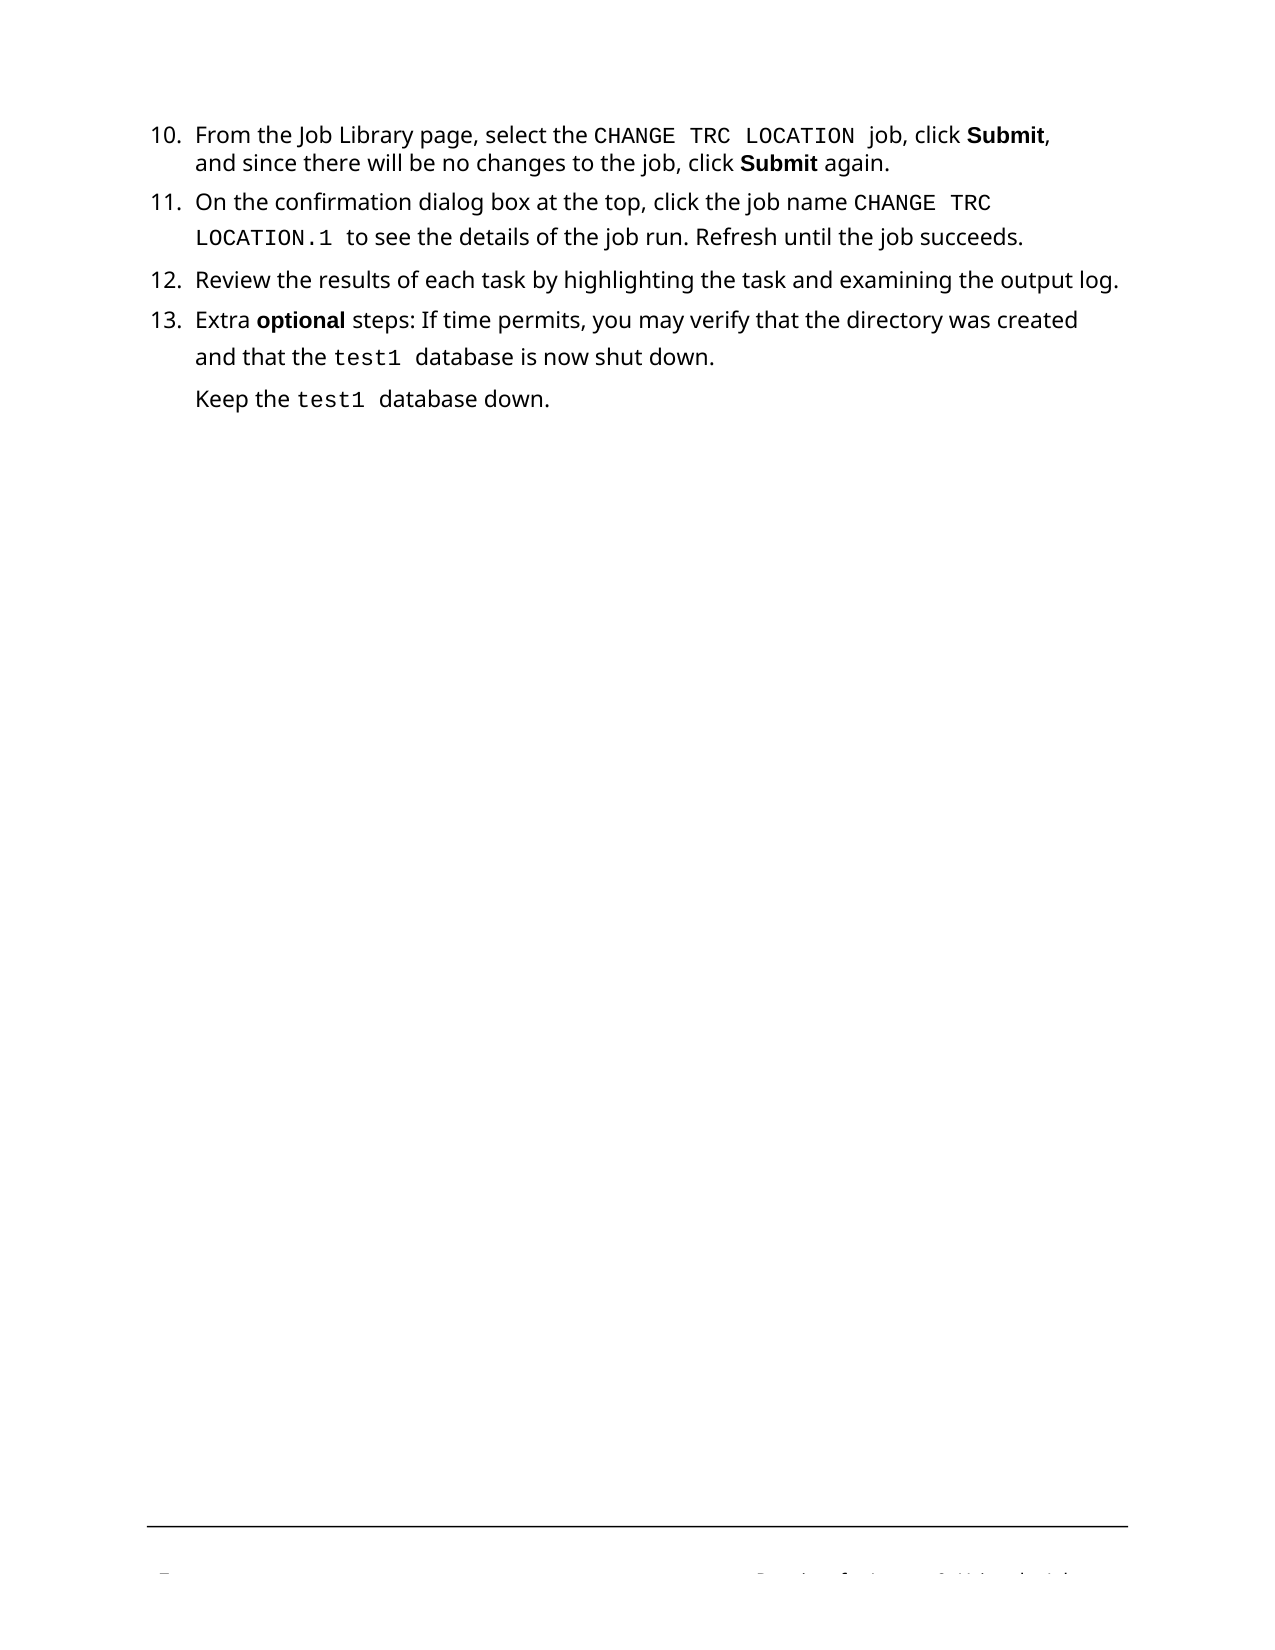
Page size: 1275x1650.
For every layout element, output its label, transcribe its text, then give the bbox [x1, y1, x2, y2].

list Review the results of each task by highlighting the task and examining the output log. [150, 263, 1223, 295]
list On the confirmation dialog box at the top, click the job name CHANGE TRC LOCATION.1 to see the details of the job run. Refresh until the job succeeds. [150, 186, 1124, 253]
text Keep the test1 database down. [195, 383, 1223, 415]
list Extra optional steps: If time permits, you may verify that the directory was created and that the test1 database is now shut down. [150, 304, 1119, 372]
list From the Job Library page, select the CHANGE TRC LOCATION job, click Submit, and since there will be no changes to the job, click Submit again. [150, 121, 1072, 178]
